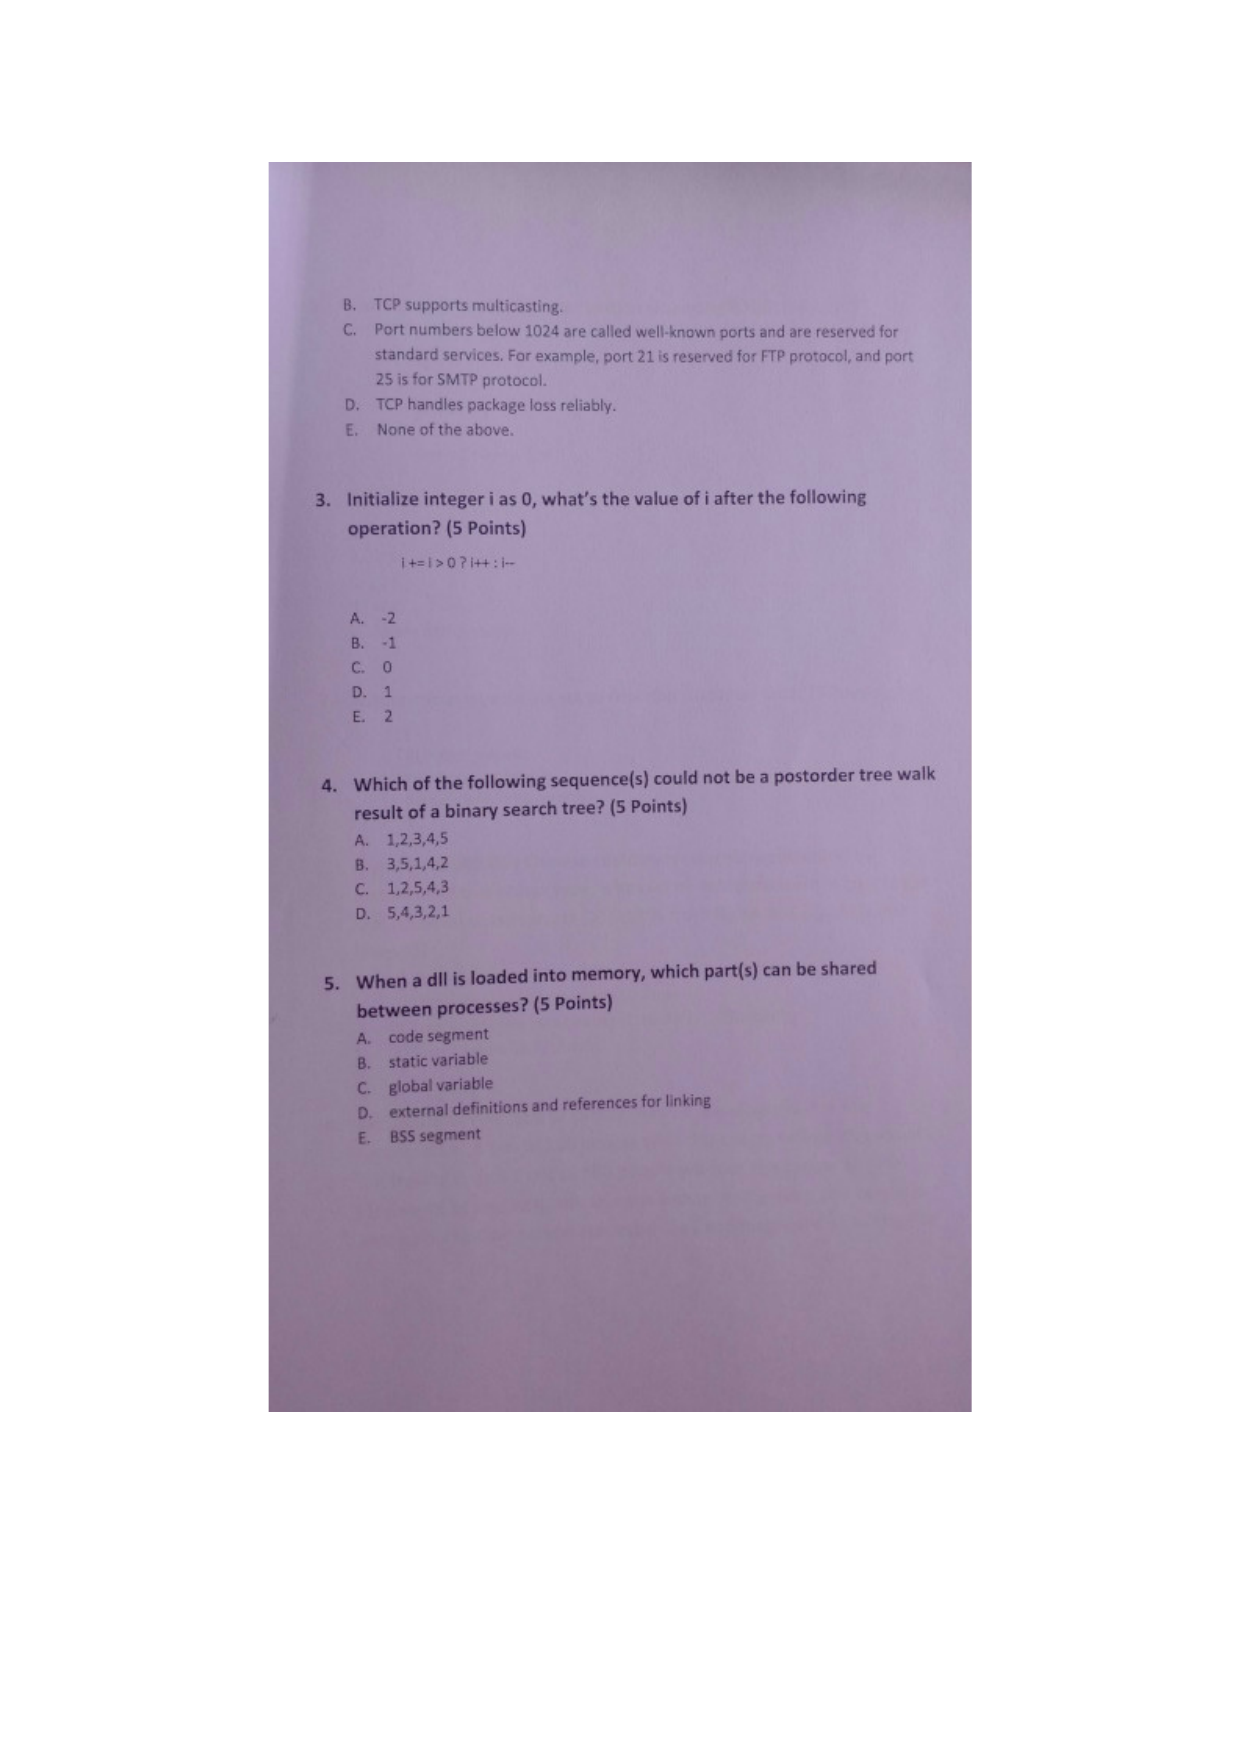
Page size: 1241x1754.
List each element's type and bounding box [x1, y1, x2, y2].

picture [268, 162, 972, 1412]
